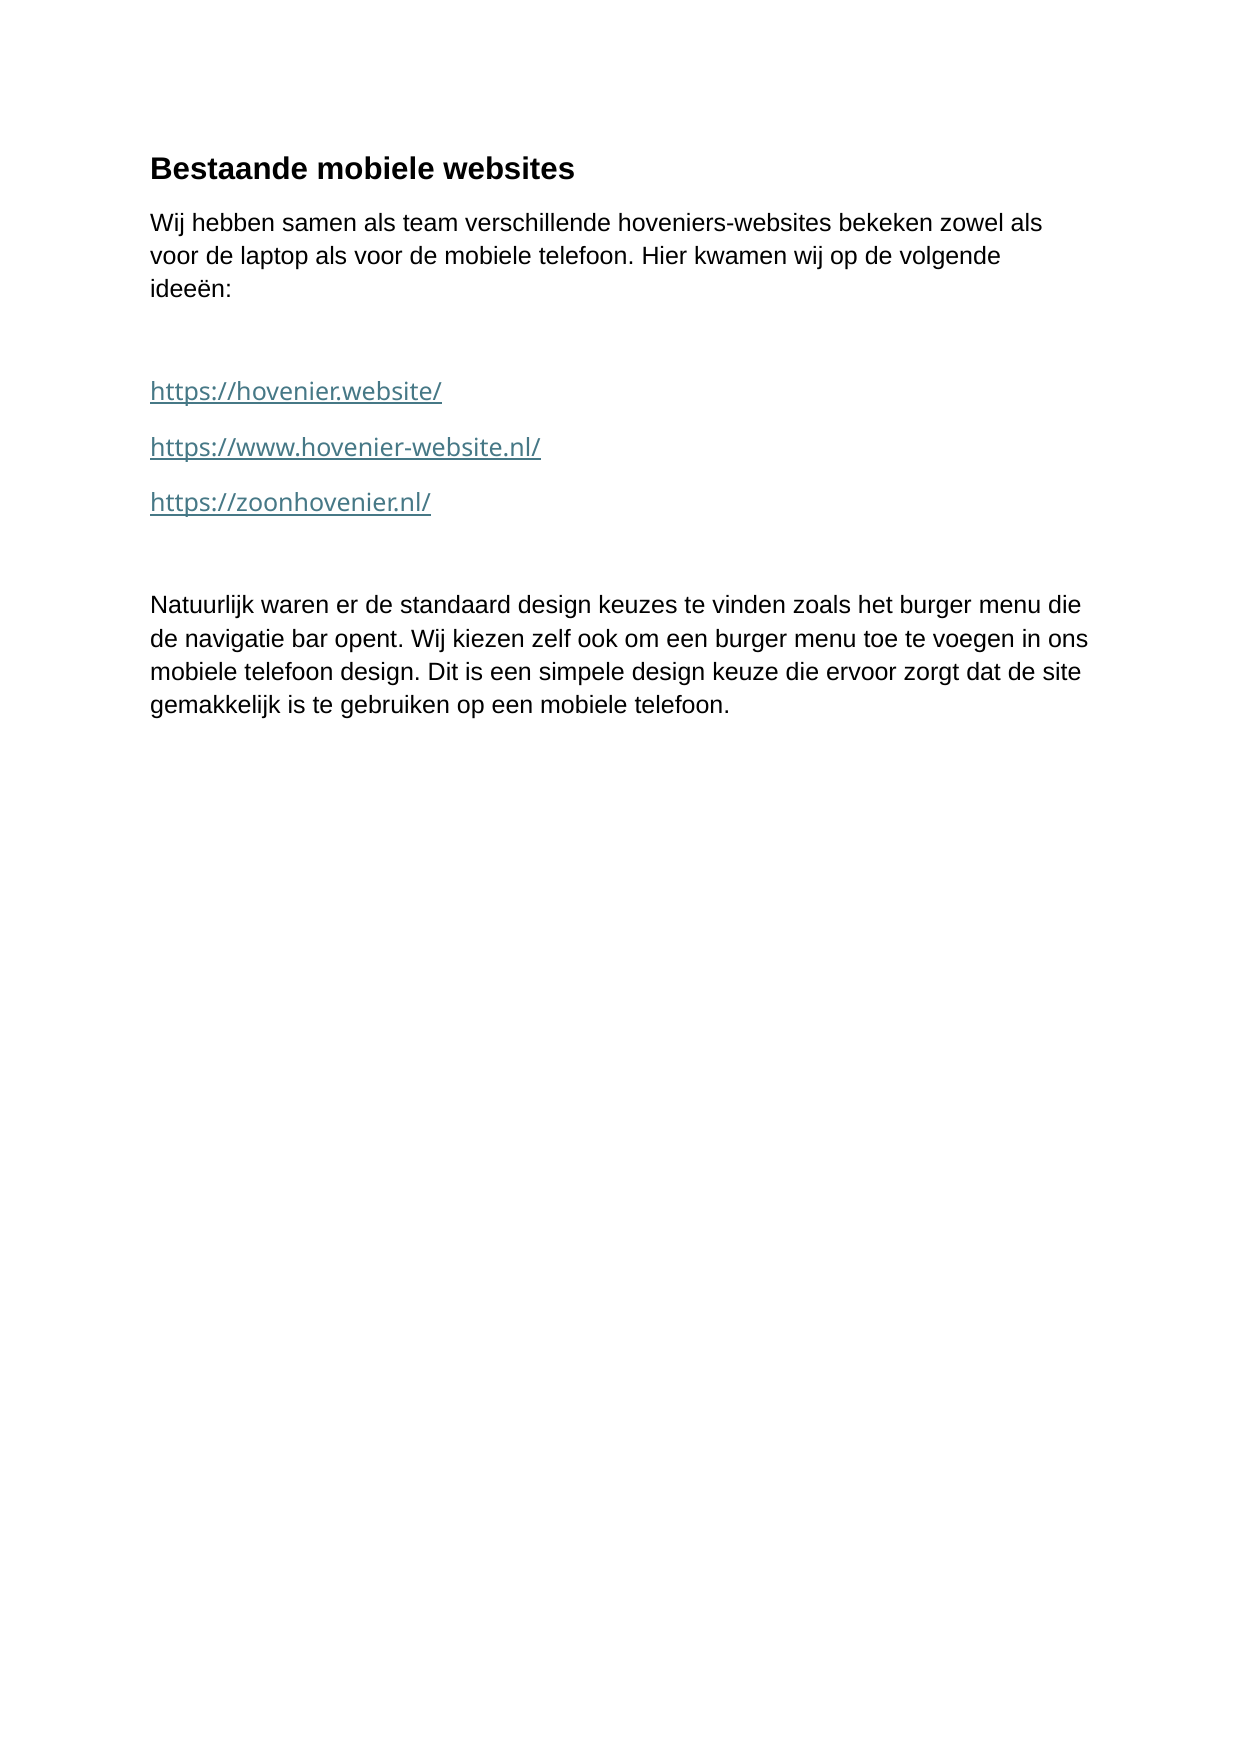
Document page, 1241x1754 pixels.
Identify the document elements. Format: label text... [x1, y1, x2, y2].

text https://www.hovenier-website.nl/ [150, 429, 1090, 463]
text https://hovenier.website/ [150, 373, 1090, 407]
text Natuurlijk waren er de standaard design keuzes te vinden zoals het burger menu die de navigatie bar opent. Wij kiezen zelf ook om een burger menu toe te voegen in ons mobiele telefoon design. Dit is een simpele design keuze die ervoor zorgt dat de site gemakkelijk is te gebruiken op een mobiele telefoon. [150, 591, 1090, 718]
text Bestaande mobiele websites [150, 150, 1090, 186]
text Wij hebben samen als team verschillende hoveniers-websites bekeken zowel als voor de laptop als voor de mobiele telefoon. Hier kwamen wij op de volgende ideeën: [150, 208, 1090, 303]
text https://zoonhovenier.nl/ [150, 485, 1090, 519]
